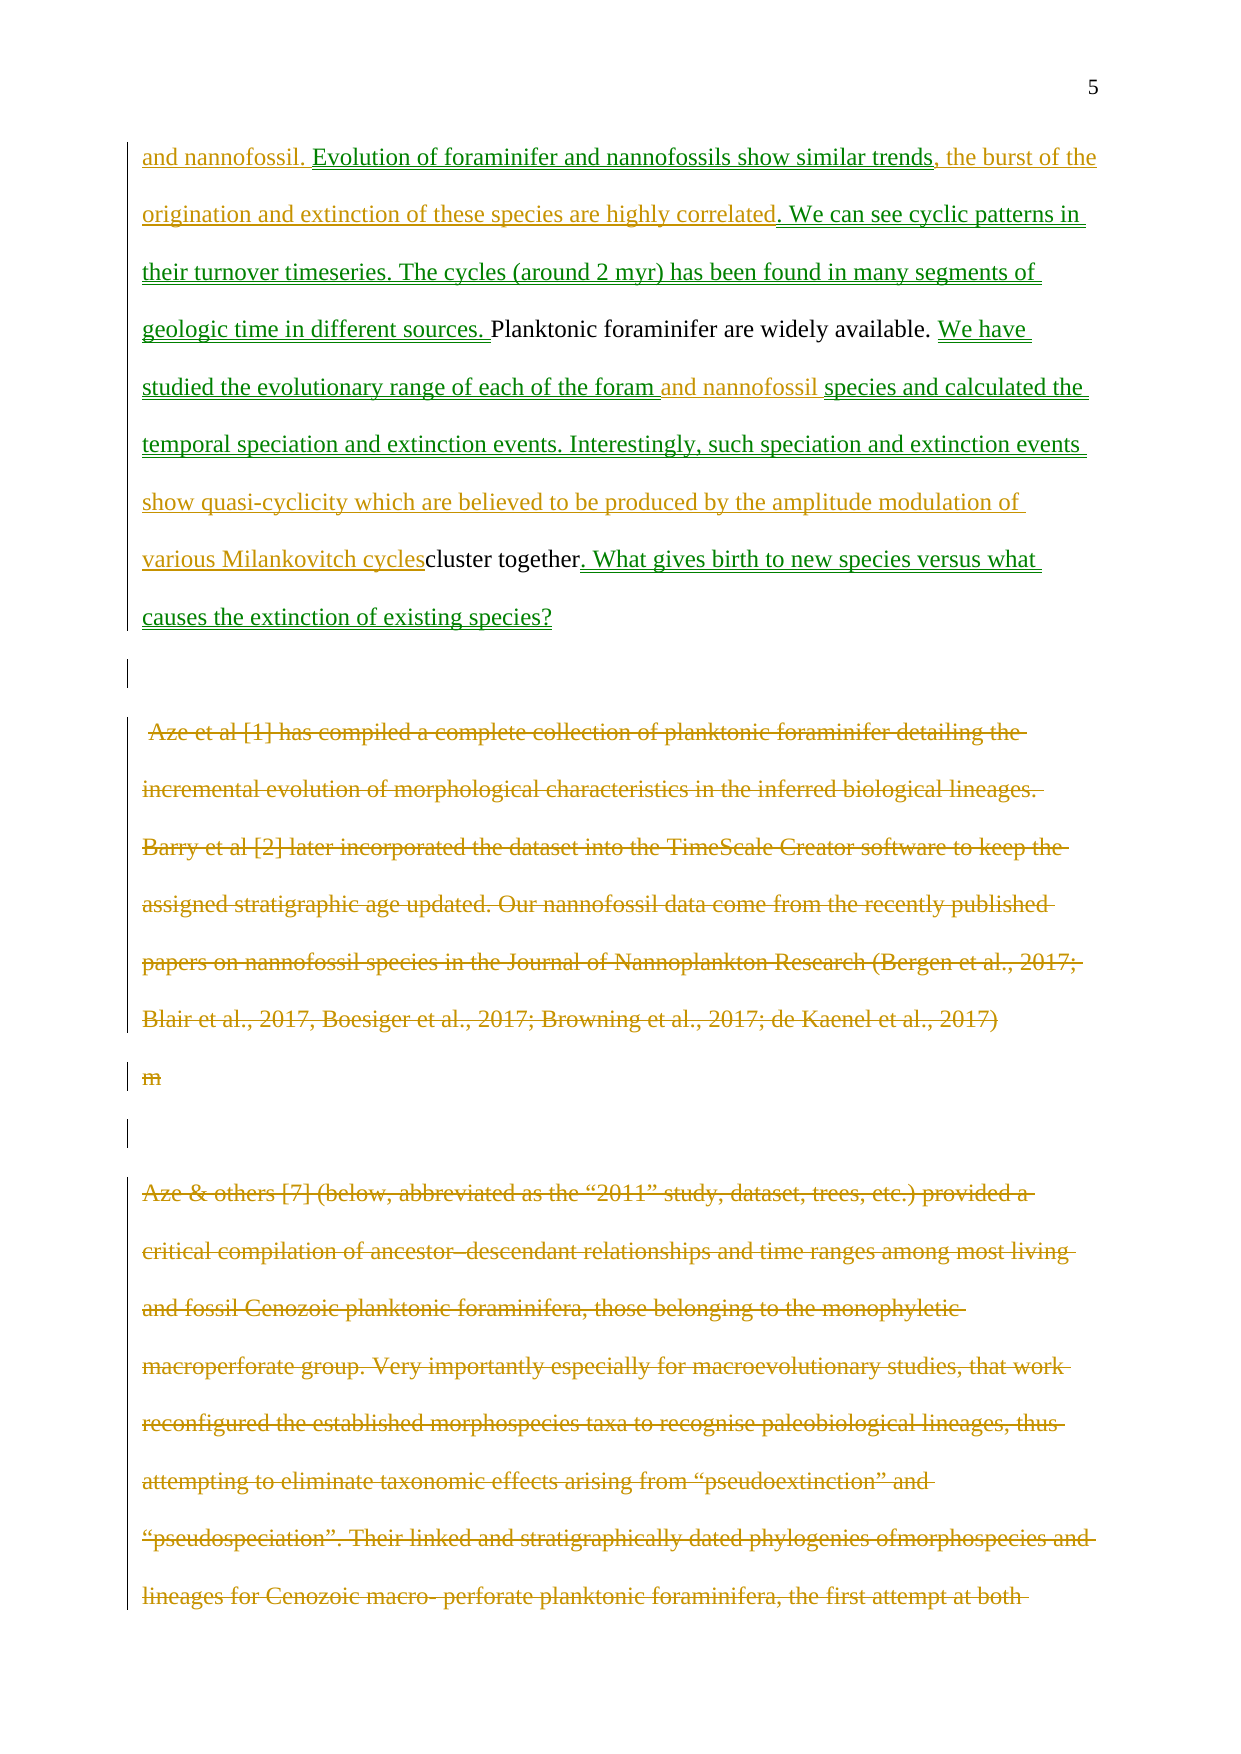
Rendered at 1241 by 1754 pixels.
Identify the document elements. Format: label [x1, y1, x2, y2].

text [142, 142, 1098, 631]
